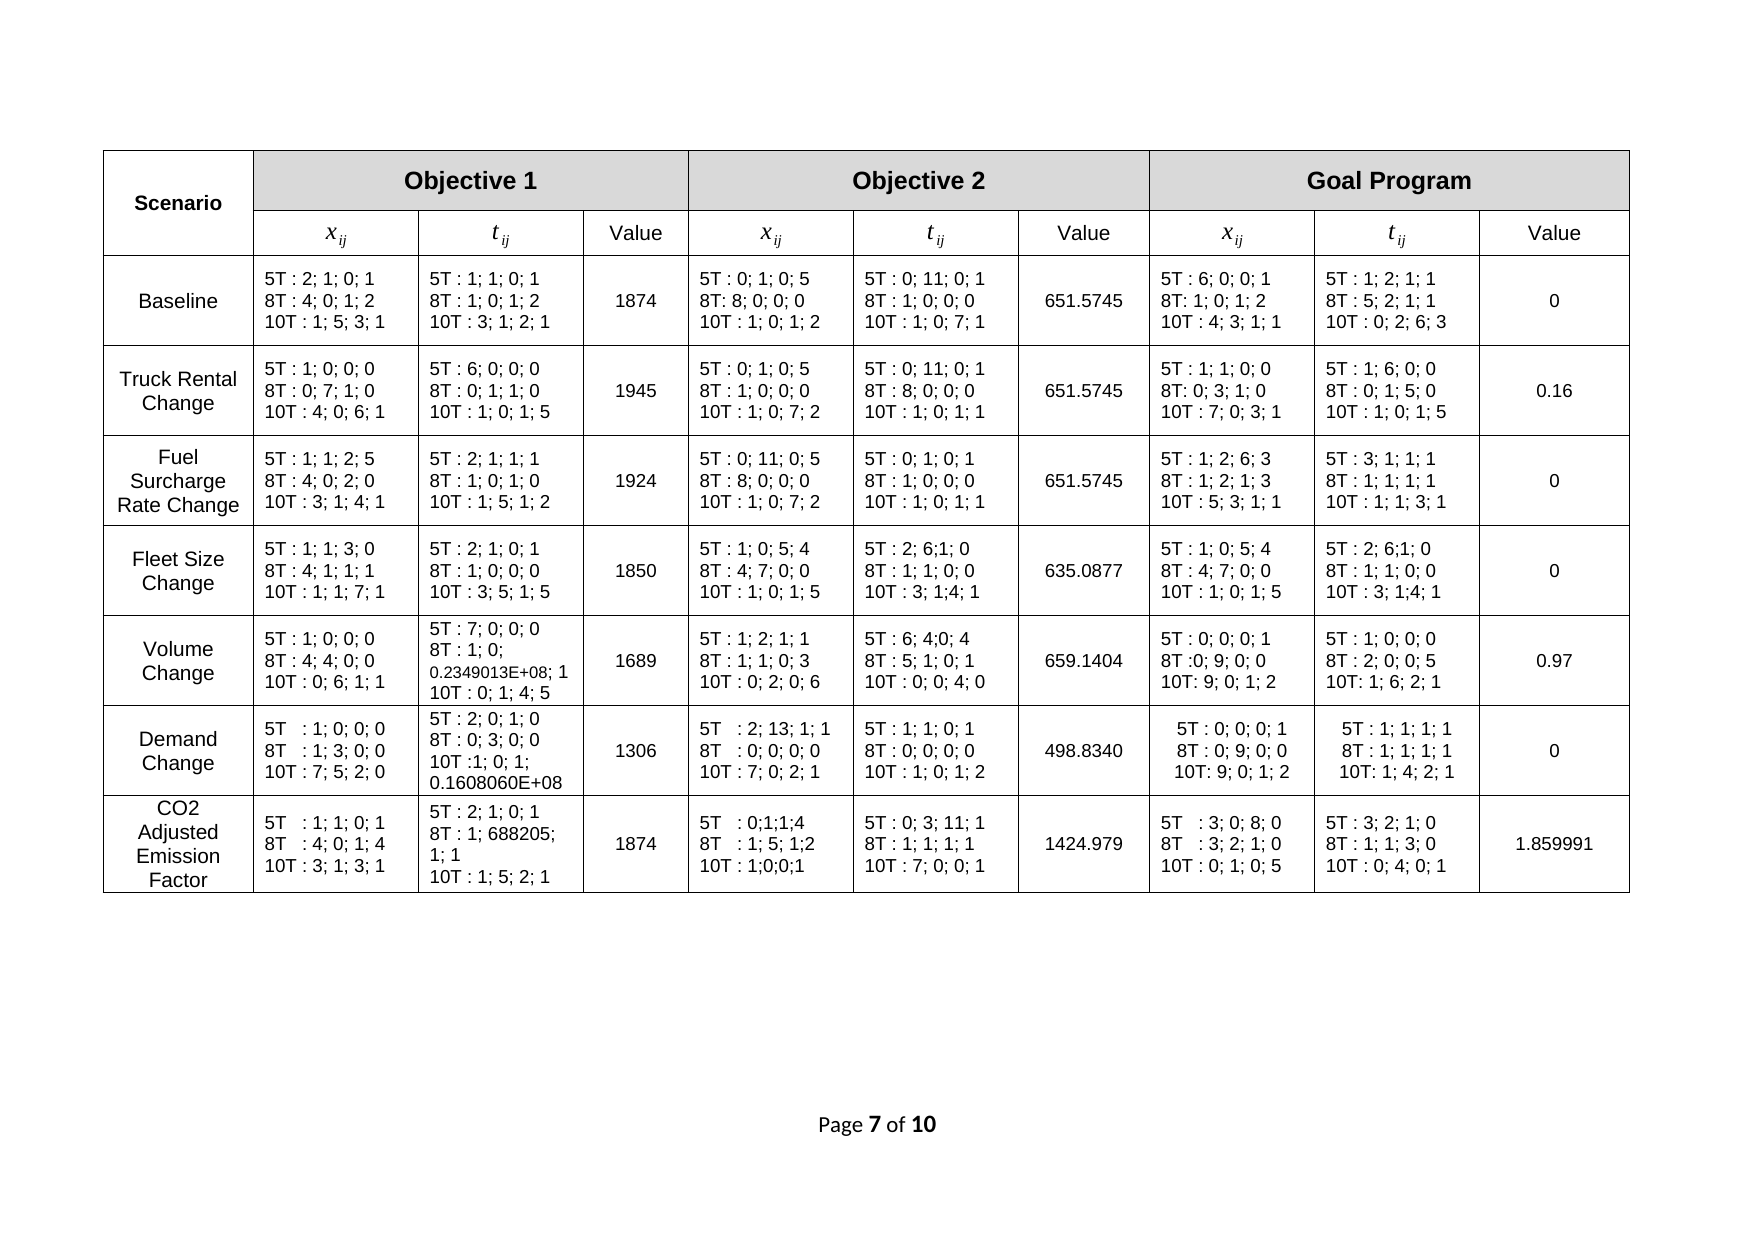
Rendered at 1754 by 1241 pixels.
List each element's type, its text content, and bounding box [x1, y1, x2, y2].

table_cell 5T : 7; 0; 0; 0 8T : 1; 0; 0.2349013E+08; 1 10T : 0; 1; 4; 5 [419, 616, 583, 705]
table_cell [689, 211, 853, 255]
table_cell 5T : 2; 13; 1; 1 8T : 0; 0; 0; 0 10T : 7; 0; 2; 1 [689, 706, 853, 795]
table_cell 651.5745 [1019, 256, 1149, 345]
table_cell [854, 211, 1018, 255]
table_cell 5T : 1; 1; 0; 0 8T: 0; 3; 1; 0 10T : 7; 0; 3; 1 [1150, 346, 1314, 435]
table_cell Fleet Size Change [104, 526, 253, 615]
table_cell 5T : 2; 6;1; 0 8T : 1; 1; 0; 0 10T : 3; 1;4; 1 [1315, 526, 1479, 615]
table_cell [419, 211, 583, 255]
table_cell Baseline [104, 256, 253, 345]
table_cell 5T : 1; 2; 6; 3 8T : 1; 2; 1; 3 10T : 5; 3; 1; 1 [1150, 436, 1314, 525]
table_cell 5T : 1; 0; 0; 0 8T : 0; 7; 1; 0 10T : 4; 0; 6; 1 [254, 346, 418, 435]
table_cell 5T : 1; 1; 0; 1 8T : 4; 0; 1; 4 10T : 3; 1; 3; 1 [254, 796, 418, 892]
table_cell 5T : 1; 1; 3; 0 8T : 4; 1; 1; 1 10T : 1; 1; 7; 1 [254, 526, 418, 615]
table_cell 5T : 0; 11; 0; 5 8T : 8; 0; 0; 0 10T : 1; 0; 7; 2 [689, 436, 853, 525]
table_cell 1945 [584, 346, 688, 435]
table_cell 498.8340 [1019, 706, 1149, 795]
table_cell Demand Change [104, 706, 253, 795]
table_cell 5T : 6; 0; 0; 1 8T: 1; 0; 1; 2 10T : 4; 3; 1; 1 [1150, 256, 1314, 345]
table_cell CO2 Adjusted Emission Factor [104, 796, 253, 892]
table_cell 0 [1480, 706, 1629, 795]
table_cell Value [1480, 211, 1629, 255]
table_cell 0.97 [1480, 616, 1629, 705]
table_cell 5T : 2; 0; 1; 0 8T : 0; 3; 0; 0 10T :1; 0; 1; 0.1608060E+08 [419, 706, 583, 795]
table_cell 5T : 1; 2; 1; 1 8T : 1; 1; 0; 3 10T : 0; 2; 0; 6 [689, 616, 853, 705]
table_cell 5T : 1; 0; 0; 0 8T : 2; 0; 0; 5 10T: 1; 6; 2; 1 [1315, 616, 1479, 705]
table_cell 5T : 0; 1; 0; 5 8T: 8; 0; 0; 0 10T : 1; 0; 1; 2 [689, 256, 853, 345]
table_cell 5T : 2; 1; 0; 1 8T : 4; 0; 1; 2 10T : 1; 5; 3; 1 [254, 256, 418, 345]
table_cell 651.5745 [1019, 436, 1149, 525]
table_cell Volume Change [104, 616, 253, 705]
table_cell 5T : 1; 1; 2; 5 8T : 4; 0; 2; 0 10T : 3; 1; 4; 1 [254, 436, 418, 525]
table_cell 5T : 1; 1; 0; 1 8T : 1; 0; 1; 2 10T : 3; 1; 2; 1 [419, 256, 583, 345]
table_cell 0 [1480, 256, 1629, 345]
table_cell Scenario [104, 151, 253, 255]
table_cell 5T : 1; 0; 5; 4 8T : 4; 7; 0; 0 10T : 1; 0; 1; 5 [689, 526, 853, 615]
table_cell 1689 [584, 616, 688, 705]
table_cell 1874 [584, 796, 688, 892]
table_cell 5T : 1; 1; 1; 1 8T : 1; 1; 1; 1 10T: 1; 4; 2; 1 [1315, 706, 1479, 795]
table_cell 5T : 0;1;1;4 8T : 1; 5; 1;2 10T : 1;0;0;1 [689, 796, 853, 892]
table_cell 5T : 1; 6; 0; 0 8T : 0; 1; 5; 0 10T : 1; 0; 1; 5 [1315, 346, 1479, 435]
table_cell 5T : 0; 0; 0; 1 8T :0; 9; 0; 0 10T: 9; 0; 1; 2 [1150, 616, 1314, 705]
table_cell 1850 [584, 526, 688, 615]
table_cell 5T : 1; 0; 0; 0 8T : 4; 4; 0; 0 10T : 0; 6; 1; 1 [254, 616, 418, 705]
table_cell Goal Program [1150, 151, 1629, 210]
table_cell 1874 [584, 256, 688, 345]
table_cell 5T : 0; 1; 0; 1 8T : 1; 0; 0; 0 10T : 1; 0; 1; 1 [854, 436, 1018, 525]
table_cell 5T : 6; 0; 0; 0 8T : 0; 1; 1; 0 10T : 1; 0; 1; 5 [419, 346, 583, 435]
table_cell Truck Rental Change [104, 346, 253, 435]
table_cell Value [1019, 211, 1149, 255]
table_cell 5T : 2; 1; 1; 1 8T : 1; 0; 1; 0 10T : 1; 5; 1; 2 [419, 436, 583, 525]
table_cell 1306 [584, 706, 688, 795]
table_cell Objective 1 [254, 151, 688, 210]
table_cell 635.0877 [1019, 526, 1149, 615]
table_cell [254, 211, 418, 255]
table_cell 5T : 0; 1; 0; 5 8T : 1; 0; 0; 0 10T : 1; 0; 7; 2 [689, 346, 853, 435]
table_cell [1315, 211, 1479, 255]
table_cell 651.5745 [1019, 346, 1149, 435]
table_cell 5T : 0; 0; 0; 1 8T : 0; 9; 0; 0 10T: 9; 0; 1; 2 [1150, 706, 1314, 795]
table_cell 5T : 2; 1; 0; 1 8T : 1; 688205; 1; 1 10T : 1; 5; 2; 1 [419, 796, 583, 892]
table_cell 5T : 3; 0; 8; 0 8T : 3; 2; 1; 0 10T : 0; 1; 0; 5 [1150, 796, 1314, 892]
table_cell 0 [1480, 436, 1629, 525]
table_cell 0 [1480, 526, 1629, 615]
table_cell 5T : 2; 6;1; 0 8T : 1; 1; 0; 0 10T : 3; 1;4; 1 [854, 526, 1018, 615]
table_cell 1.859991 [1480, 796, 1629, 892]
table_cell 5T : 1; 1; 0; 1 8T : 0; 0; 0; 0 10T : 1; 0; 1; 2 [854, 706, 1018, 795]
table_cell 1924 [584, 436, 688, 525]
table_cell Fuel Surcharge Rate Change [104, 436, 253, 525]
table_cell Value [584, 211, 688, 255]
table_cell 5T : 0; 3; 11; 1 8T : 1; 1; 1; 1 10T : 7; 0; 0; 1 [854, 796, 1018, 892]
table_cell 5T : 1; 0; 0; 0 8T : 1; 3; 0; 0 10T : 7; 5; 2; 0 [254, 706, 418, 795]
table_cell [1150, 211, 1314, 255]
table_cell Objective 2 [689, 151, 1149, 210]
table_cell 5T : 2; 1; 0; 1 8T : 1; 0; 0; 0 10T : 3; 5; 1; 5 [419, 526, 583, 615]
table_cell 5T : 6; 4;0; 4 8T : 5; 1; 0; 1 10T : 0; 0; 4; 0 [854, 616, 1018, 705]
table_cell 5T : 0; 11; 0; 1 8T : 1; 0; 0; 0 10T : 1; 0; 7; 1 [854, 256, 1018, 345]
table_cell 5T : 3; 1; 1; 1 8T : 1; 1; 1; 1 10T : 1; 1; 3; 1 [1315, 436, 1479, 525]
table_cell 5T : 0; 11; 0; 1 8T : 8; 0; 0; 0 10T : 1; 0; 1; 1 [854, 346, 1018, 435]
table_cell 1424.979 [1019, 796, 1149, 892]
table_cell 5T : 1; 2; 1; 1 8T : 5; 2; 1; 1 10T : 0; 2; 6; 3 [1315, 256, 1479, 345]
table_cell 0.16 [1480, 346, 1629, 435]
table_cell 659.1404 [1019, 616, 1149, 705]
table_cell 5T : 1; 0; 5; 4 8T : 4; 7; 0; 0 10T : 1; 0; 1; 5 [1150, 526, 1314, 615]
table_cell 5T : 3; 2; 1; 0 8T : 1; 1; 3; 0 10T : 0; 4; 0; 1 [1315, 796, 1479, 892]
